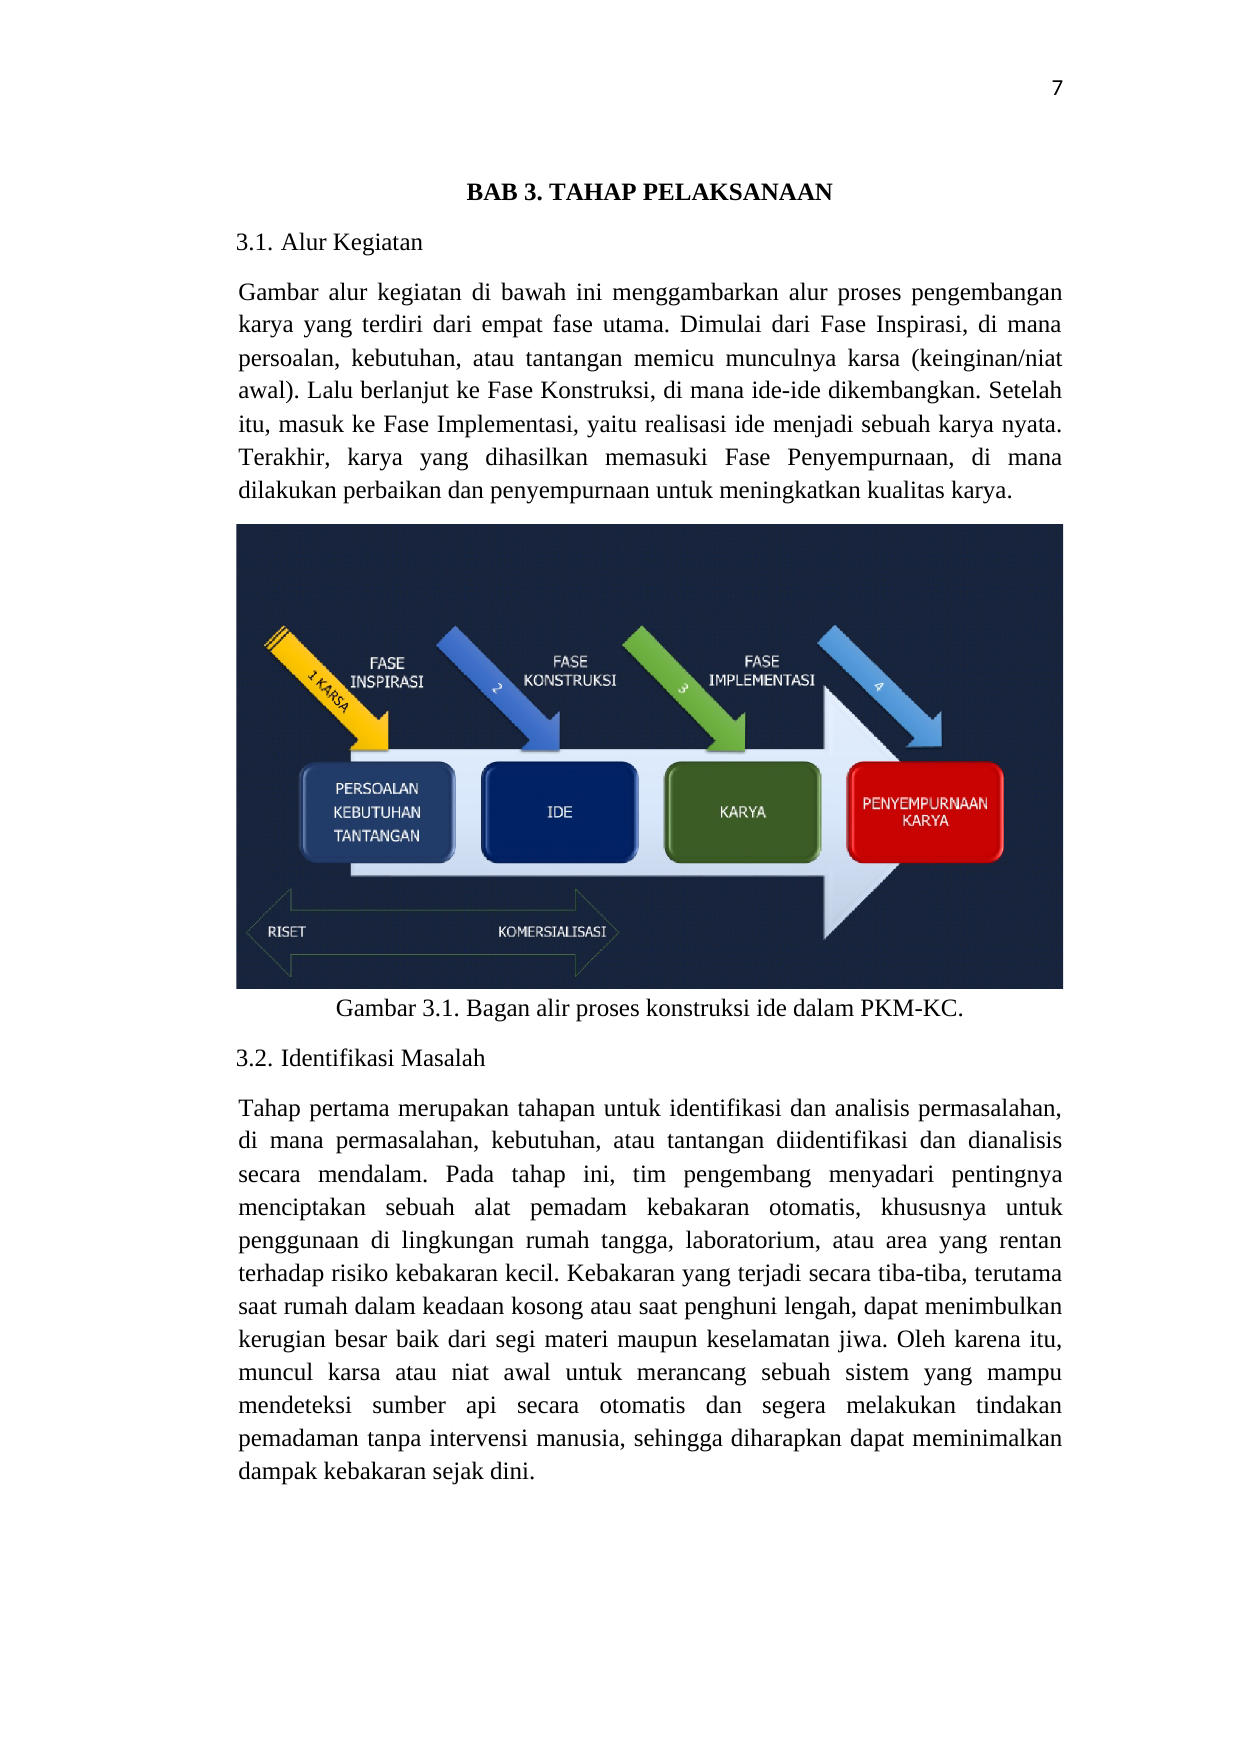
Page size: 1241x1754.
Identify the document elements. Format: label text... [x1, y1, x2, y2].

text Gambar alur kegiatan di bawah ini menggambarkan alur proses pengembangan karya yang terdiri dari empat fase utama. Dimulai dari Fase Inspirasi, di mana persoalan, kebutuhan, atau tantangan memicu munculnya karsa (keinginan/niat awal). Lalu berlanjut ke Fase Konstruksi, di mana ide-ide dikembangkan. Setelah itu, masuk ke Fase Implementasi, yaitu realisasi ide menjadi sebuah karya nyata. Terakhir, karya yang dihasilkan memasuki Fase Penyempurnaan, di mana dilakukan perbaikan dan penyempurnaan untuk meningkatkan kualitas karya. [238, 277, 1063, 503]
subtitle BAB 3. TAHAP PELAKSANAAN [236, 177, 1063, 206]
text Tahap pertama merupakan tahapan untuk identifikasi dan analisis permasalahan, di mana permasalahan, kebutuhan, atau tantangan diidentifikasi dan dianalisis secara mendalam. Pada tahap ini, tim pengembang menyadari pentingnya menciptakan sebuah alat pemadam kebakaran otomatis, khususnya untuk penggunaan di lingkungan rumah tangga, laboratorium, atau area yang rentan terhadap risiko kebakaran kecil. Kebakaran yang terjadi secara tiba-tiba, terutama saat rumah dalam keadaan kosong atau saat penghuni lengah, dapat menimbulkan kerugian besar baik dari segi materi maupun keselamatan jiwa. Oleh karena itu, muncul karsa atau niat awal untuk merancang sebuah sistem yang mampu mendeteksi sumber api secara otomatis dan segera melakukan tindakan pemadaman tanpa intervensi manusia, sehingga diharapkan dapat meminimalkan dampak kebakaran sejak dini. [238, 1093, 1063, 1484]
picture [236, 524, 1064, 989]
text Gambar 3.1. Bagan alir proses konstruksi ide dalam PKM-KC. [236, 993, 1063, 1022]
subtitle Alur Kegiatan [236, 227, 1063, 256]
subtitle Identifikasi Masalah [236, 1043, 1063, 1072]
